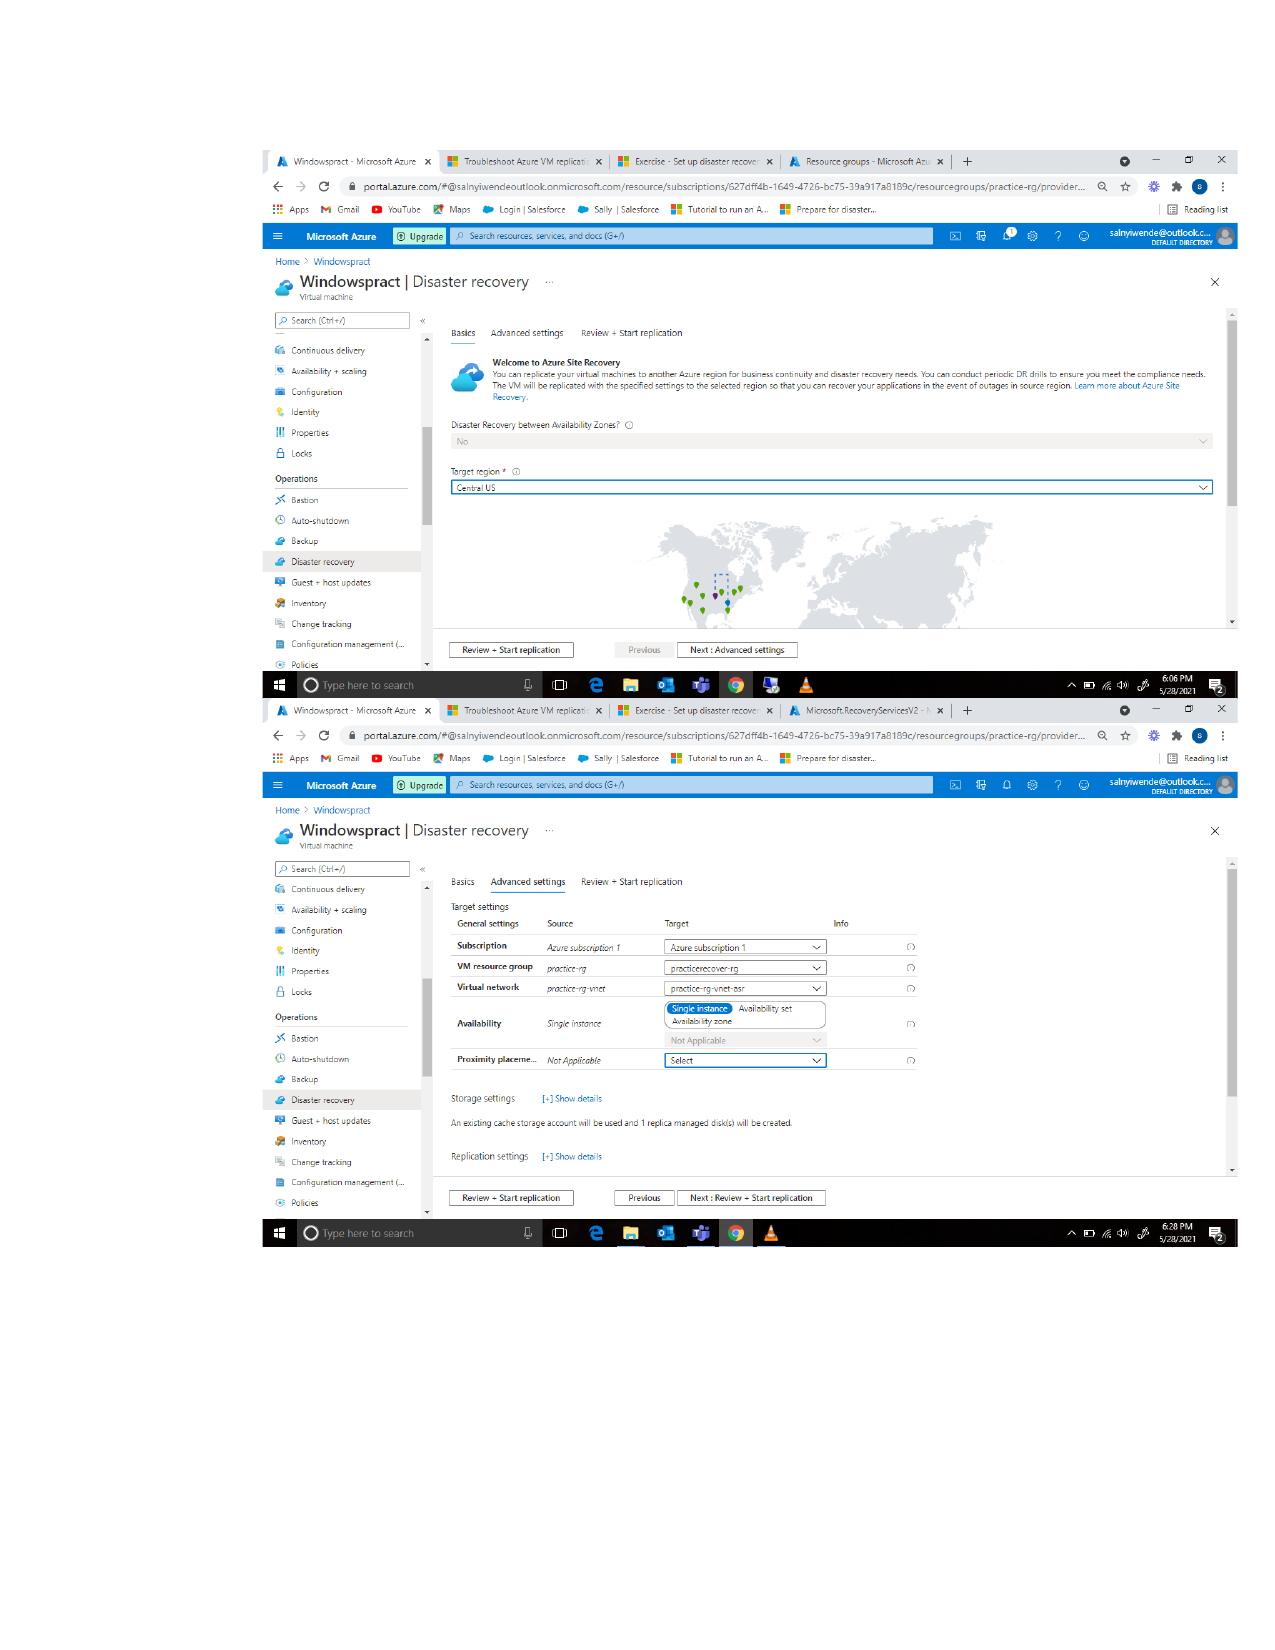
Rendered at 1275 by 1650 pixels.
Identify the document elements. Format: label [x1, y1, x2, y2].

picture [262, 150, 1238, 1247]
